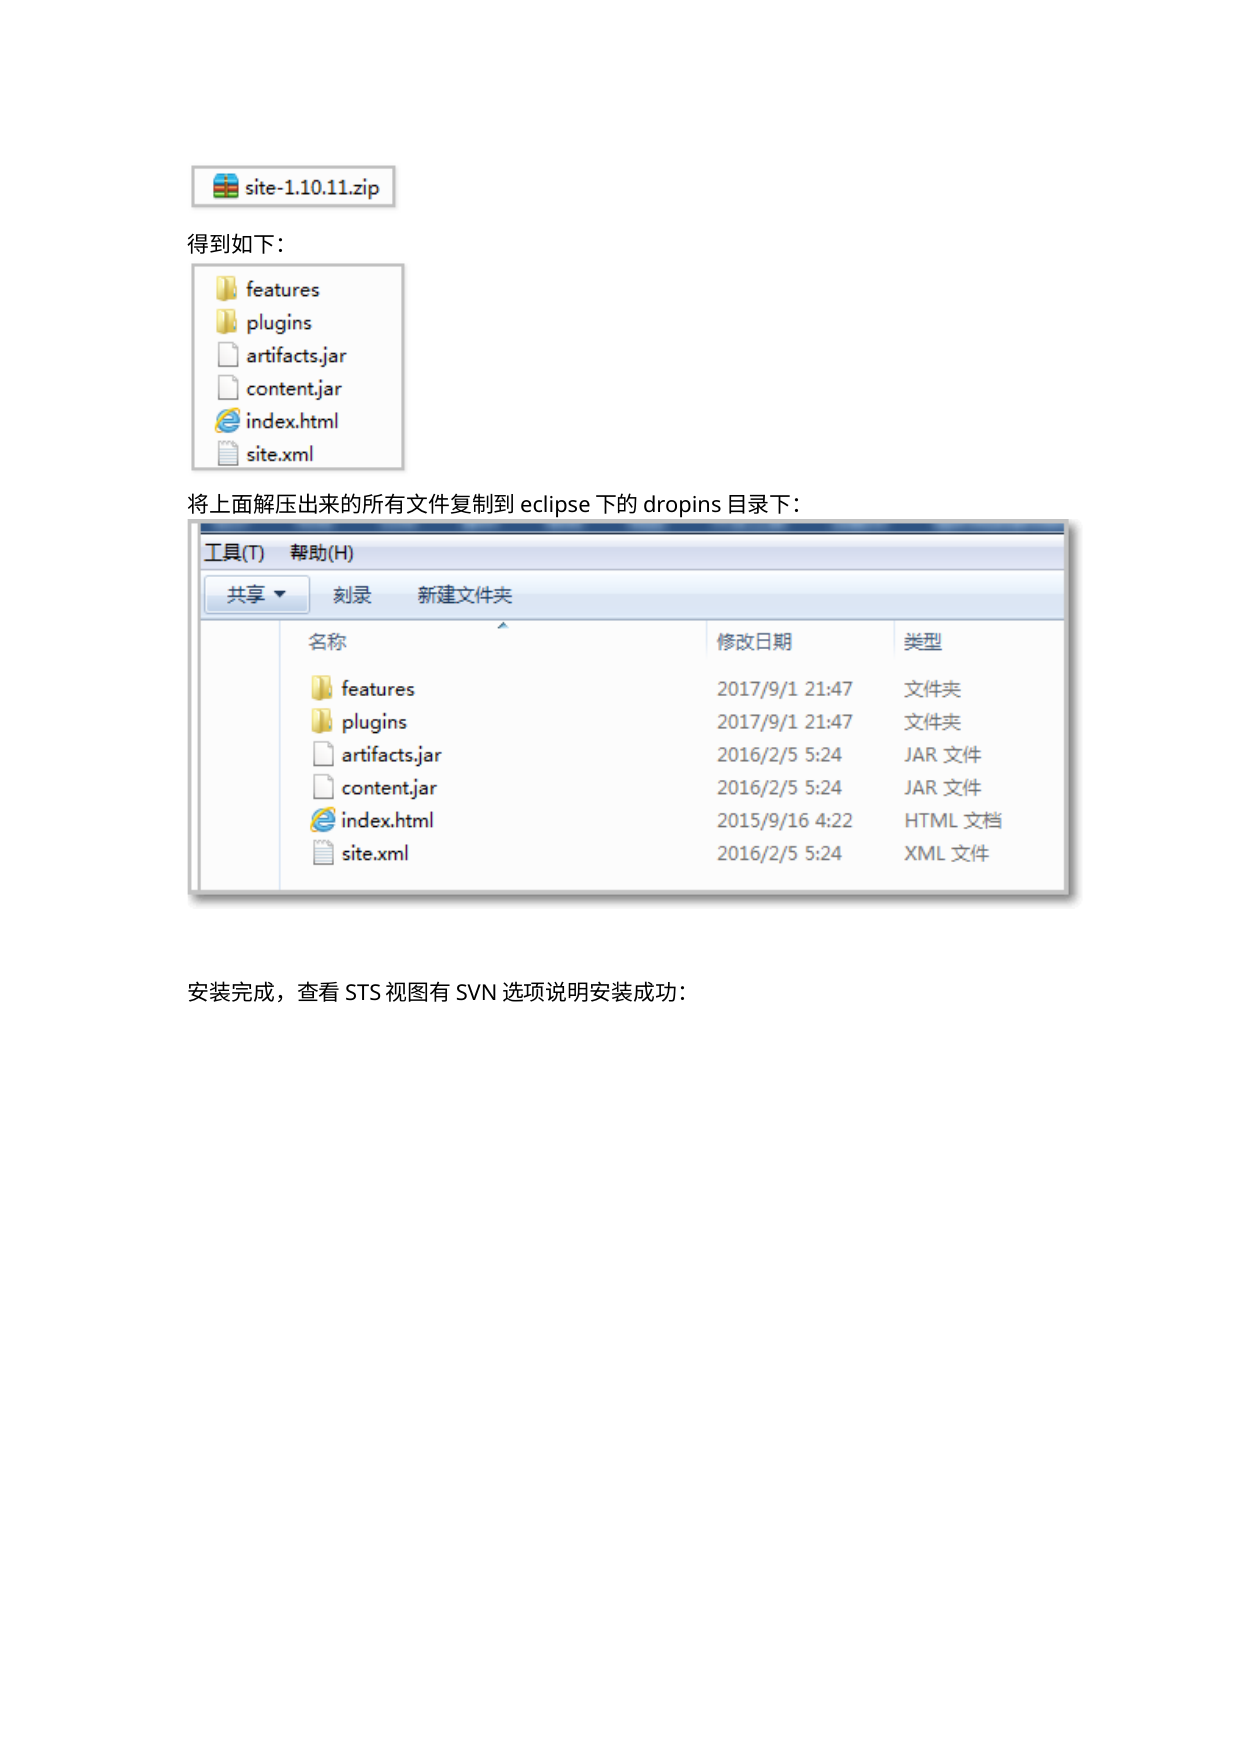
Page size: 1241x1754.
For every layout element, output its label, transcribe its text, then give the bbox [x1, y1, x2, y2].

text 安装完成，查看STS视图有SVN选项说明安装成功： [187, 974, 1053, 1007]
picture [187, 519, 1083, 909]
text 得到如下： [187, 227, 1053, 259]
text 将上面解压出来的所有文件复制到eclipse下的dropins目录下： [187, 487, 1053, 519]
picture [187, 162, 402, 214]
picture [187, 259, 411, 477]
